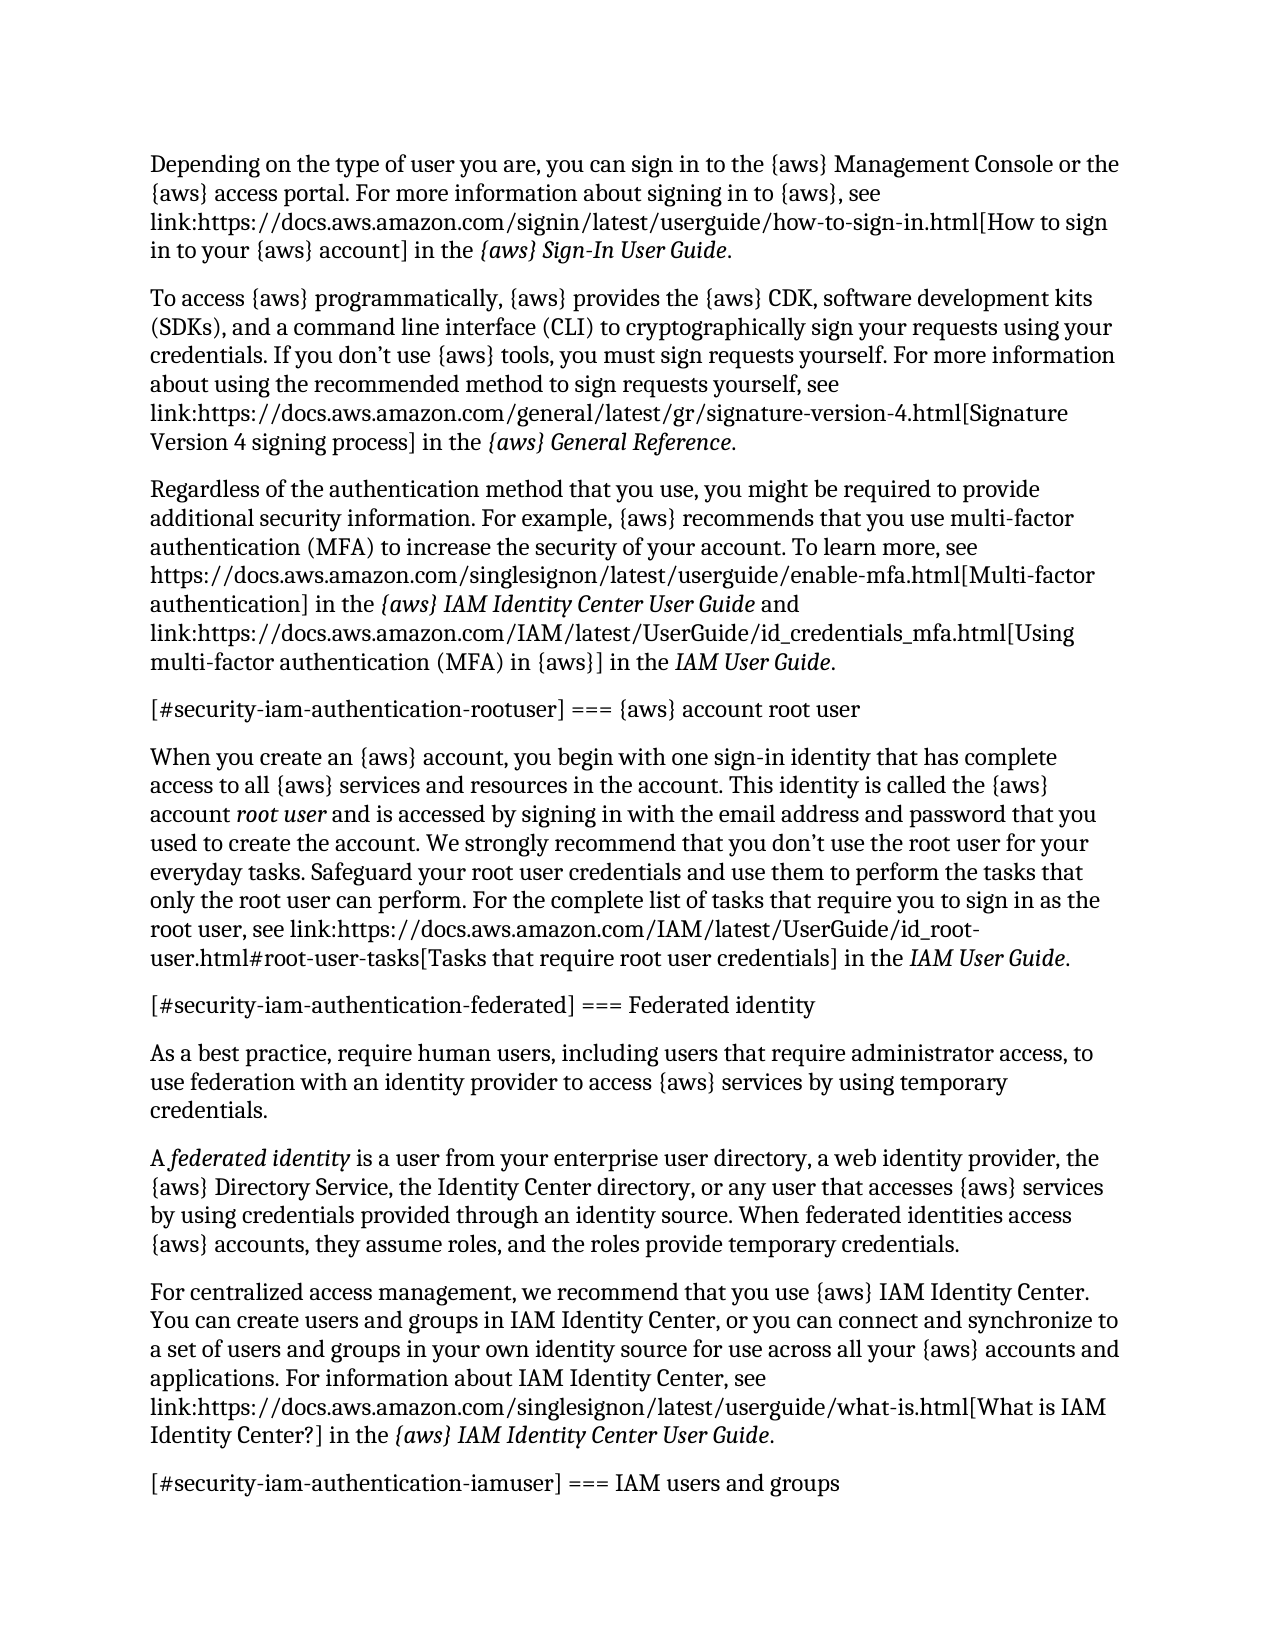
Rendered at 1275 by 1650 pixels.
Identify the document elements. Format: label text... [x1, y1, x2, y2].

text As a best practice, require human users, including users that require administrator access, to use federation with an identity provider to access {aws} services by using temporary credentials. [150, 1039, 1125, 1125]
text [#security-iam-authentication-federated] === Federated identity [150, 991, 1125, 1020]
text Regardless of the authentication method that you use, you might be required to provide additional security information. For example, {aws} recommends that you use multi-factor authentication (MFA) to increase the security of your account. To learn more, see https://docs.aws.amazon.com/singlesignon/latest/userguide/enable-mfa.html[Multi-factor authentication] in the {aws} IAM Identity Center User Guide and link:https://docs.aws.amazon.com/IAM/latest/UserGuide/id_credentials_mfa.html[Using multi-factor authentication (MFA) in {aws}] in the IAM User Guide. [150, 475, 1125, 676]
text To access {aws} programmatically, {aws} provides the {aws} CDK, software development kits (SDKs), and a command line interface (CLI) to cryptographically sign your requests using your credentials. If you don’t use {aws} tools, you must sign requests yourself. For more information about using the recommended method to sign requests yourself, see link:https://docs.aws.amazon.com/general/latest/gr/signature-version-4.html[Signature Version 4 signing process] in the {aws} General Reference. [150, 284, 1125, 456]
text When you create an {aws} account, you begin with one sign-in identity that has complete access to all {aws} services and resources in the account. This identity is called the {aws} account root user and is accessed by signing in with the email address and password that you used to create the account. We strongly recommend that you don’t use the root user for your everyday tasks. Safeguard your root user credentials and use them to perform the tasks that only the root user can perform. For the complete list of tasks that require you to sign in as the root user, see link:https://docs.aws.amazon.com/IAM/latest/UserGuide/id_root-user.html#root-user-tasks[Tasks that require root user credentials] in the IAM User Guide. [150, 742, 1125, 972]
text For centralized access management, we recommend that you use {aws} IAM Identity Center. You can create users and groups in IAM Identity Center, or you can connect and synchronize to a set of users and groups in your own identity source for use across all your {aws} accounts and applications. For information about IAM Identity Center, see link:https://docs.aws.amazon.com/singlesignon/latest/userguide/what-is.html[What is IAM Identity Center?] in the {aws} IAM Identity Center User Guide. [150, 1277, 1125, 1450]
text A federated identity is a user from your enterprise user directory, a web identity provider, the {aws} Directory Service, the Identity Center directory, or any user that accesses {aws} services by using credentials provided through an identity source. When federated identities access {aws} accounts, they assume roles, and the roles provide temporary credentials. [150, 1144, 1125, 1259]
text [#security-iam-authentication-iamuser] === IAM users and groups [150, 1469, 1125, 1497]
text [#security-iam-authentication-rootuser] === {aws} account root user [150, 695, 1125, 724]
text Depending on the type of user you are, you can sign in to the {aws} Management Console or the {aws} access portal. For more information about signing in to {aws}, see link:https://docs.aws.amazon.com/signin/latest/userguide/how-to-sign-in.html[How to sign in to your {aws} account] in the {aws} Sign-In User Guide. [150, 150, 1125, 265]
